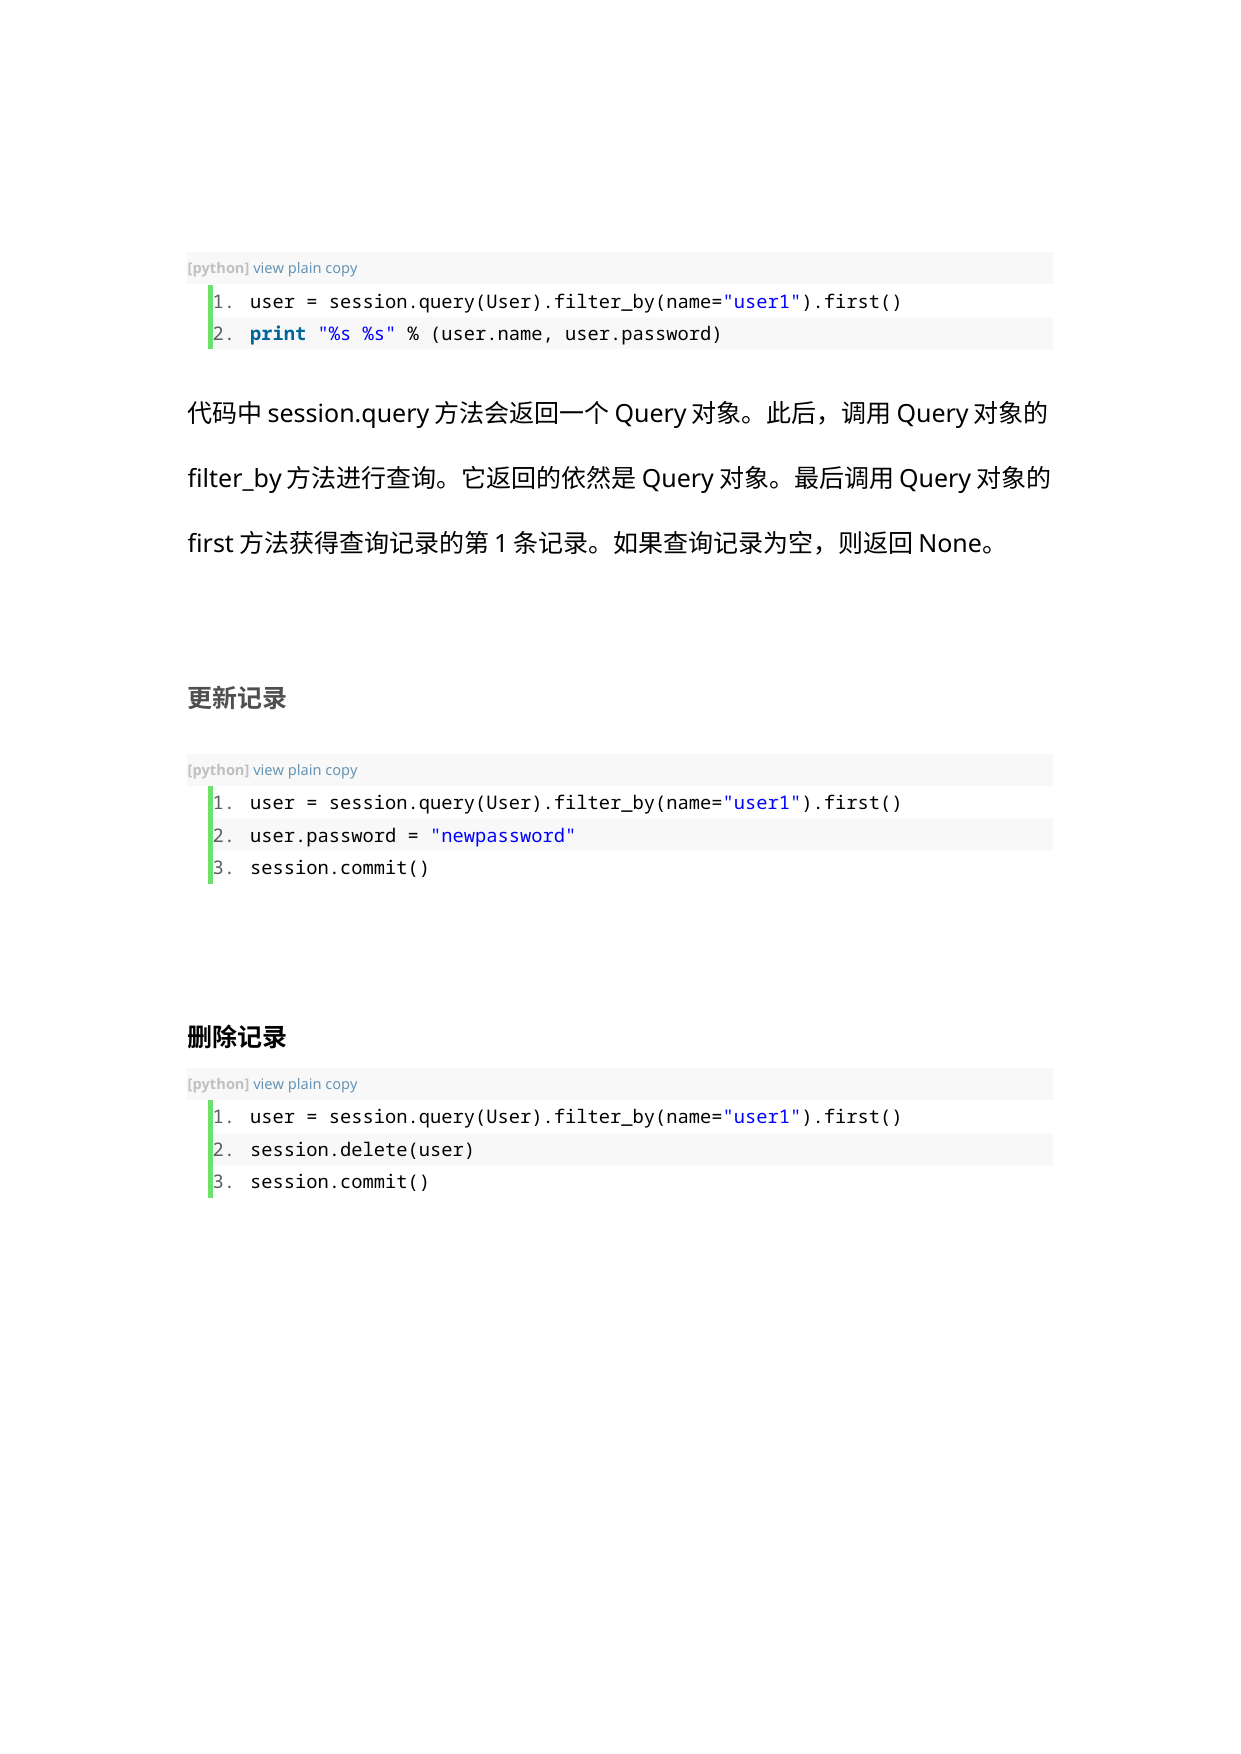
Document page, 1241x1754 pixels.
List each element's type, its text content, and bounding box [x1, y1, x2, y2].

text [python] view plain copy [187, 754, 1053, 786]
list session.commit() [213, 1165, 1053, 1198]
list user.password = "newpassword" [213, 819, 1053, 851]
list user = session.query(User).filter_by(name="user1").first() [213, 786, 1053, 819]
list session.commit() [213, 851, 1053, 884]
list user = session.query(User).filter_by(name="user1").first() [213, 1100, 1053, 1133]
list session.delete(user) [213, 1133, 1053, 1165]
text [python] view plain copy [187, 252, 1053, 284]
text 删除记录 [187, 1003, 1053, 1068]
text [python] view plain copy [187, 1068, 1053, 1100]
list print "%s %s" % (user.name, user.password) [213, 317, 1053, 349]
text 代码中session.query方法会返回一个Query对象。此后，调用Query对象的filter_by方法进行查询。它返回的依然是Query对象。最后调用Query对象的first方法获得查询记录的第1条记录。如果查询记录为空，则返回None。 [187, 379, 1053, 574]
list user = session.query(User).filter_by(name="user1").first() [208, 284, 1053, 317]
text 更新记录 [187, 664, 1053, 729]
